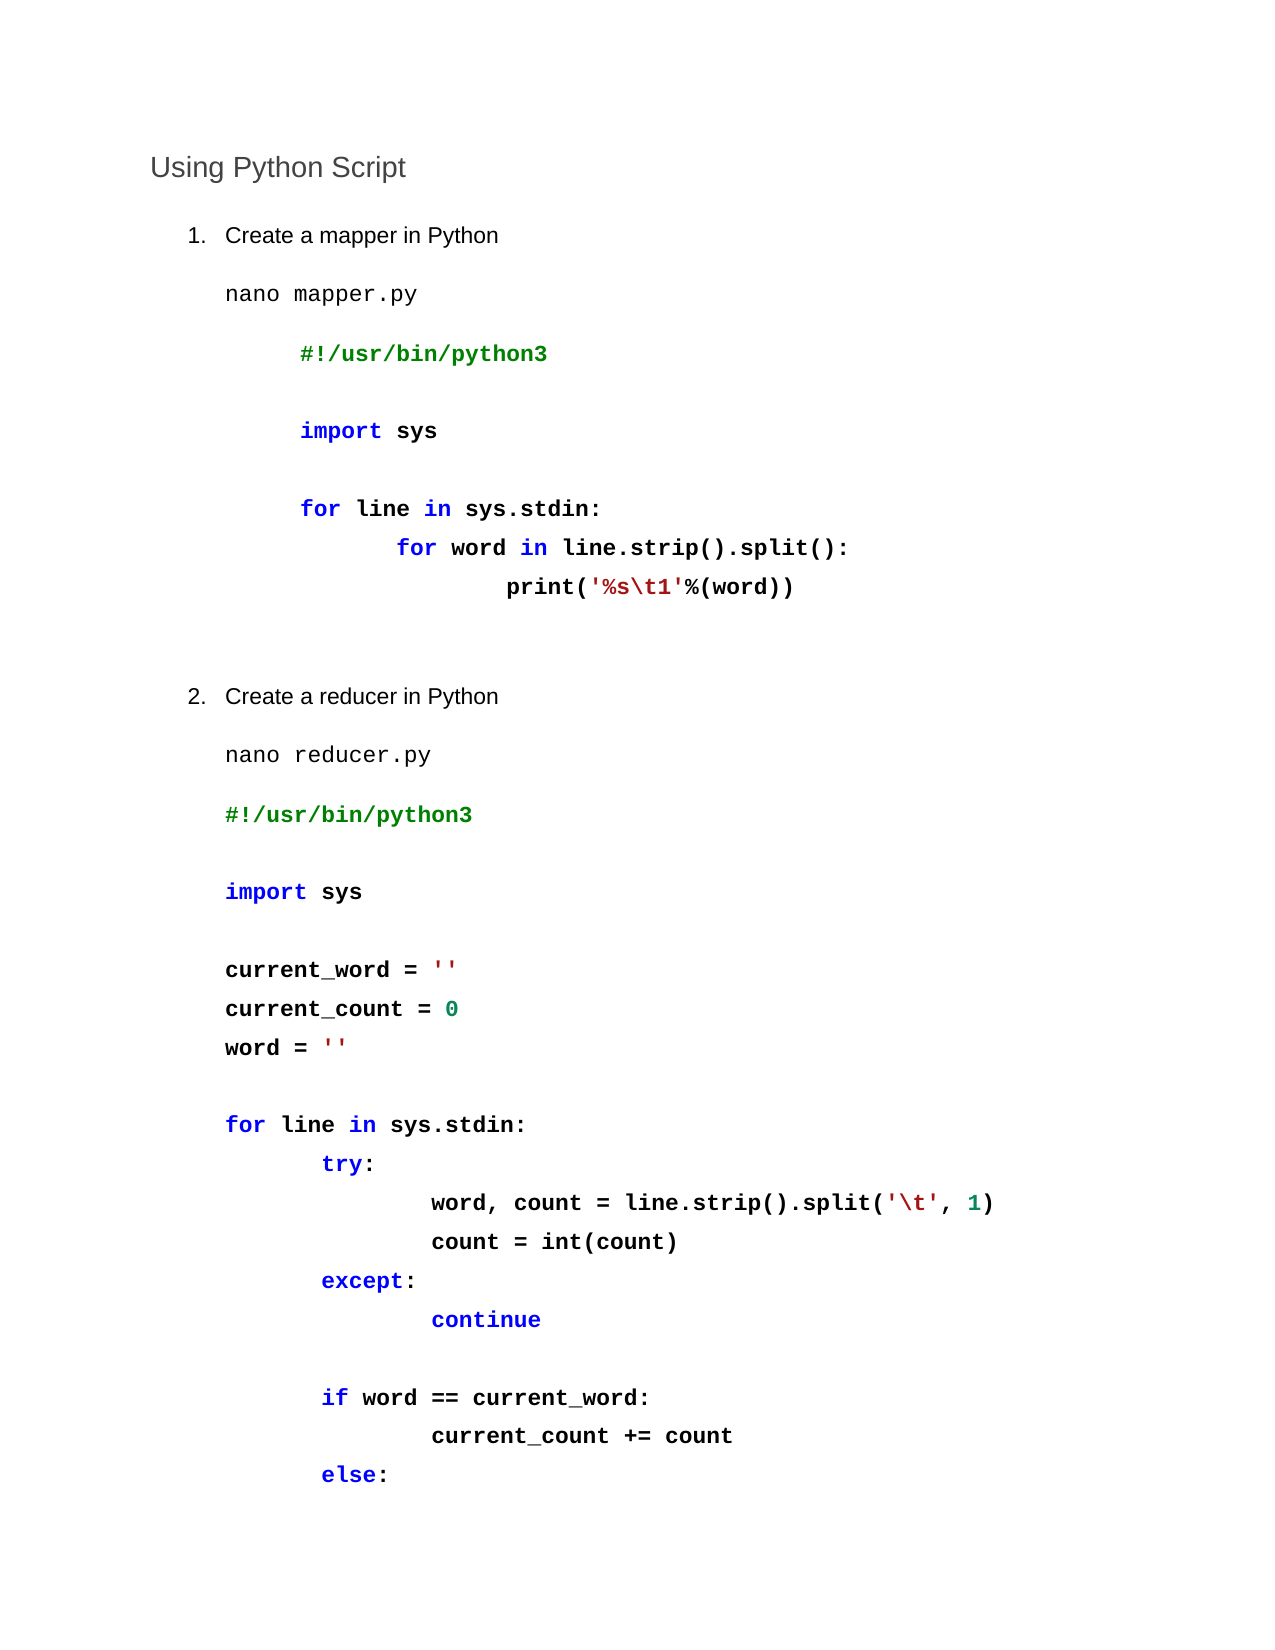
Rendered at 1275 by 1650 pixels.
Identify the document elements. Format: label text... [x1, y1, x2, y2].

text #!/usr/bin/python3 [150, 803, 1125, 829]
text count = int(count) [150, 1230, 1125, 1256]
text for line in sys.stdin: [150, 1114, 1125, 1140]
text if word == current_word: [150, 1386, 1125, 1412]
text for line in sys.stdin: [300, 497, 1125, 523]
text except: [150, 1269, 1125, 1295]
text #!/usr/bin/python3 [300, 342, 1125, 368]
text for word in line.strip().split(): [300, 536, 1125, 562]
subtitle Using Python Script [150, 150, 1125, 183]
text current_count += count [150, 1425, 1125, 1451]
list Create a mapper in Python [187, 222, 1125, 248]
text import sys [150, 881, 1125, 907]
list Create a reducer in Python [187, 683, 1125, 709]
text nano reducer.py [150, 743, 1125, 769]
text word = '' [150, 1036, 1125, 1062]
text current_word = '' [150, 958, 1125, 984]
text else: [150, 1463, 1125, 1489]
text try: [150, 1153, 1125, 1179]
text current_count = 0 [150, 997, 1125, 1023]
text word, count = line.strip().split('\t', 1) [150, 1192, 1125, 1217]
text import sys [300, 420, 1125, 446]
text print('%s\t1'%(word)) [300, 575, 1125, 601]
text continue [150, 1308, 1125, 1334]
text nano mapper.py [150, 282, 1125, 308]
